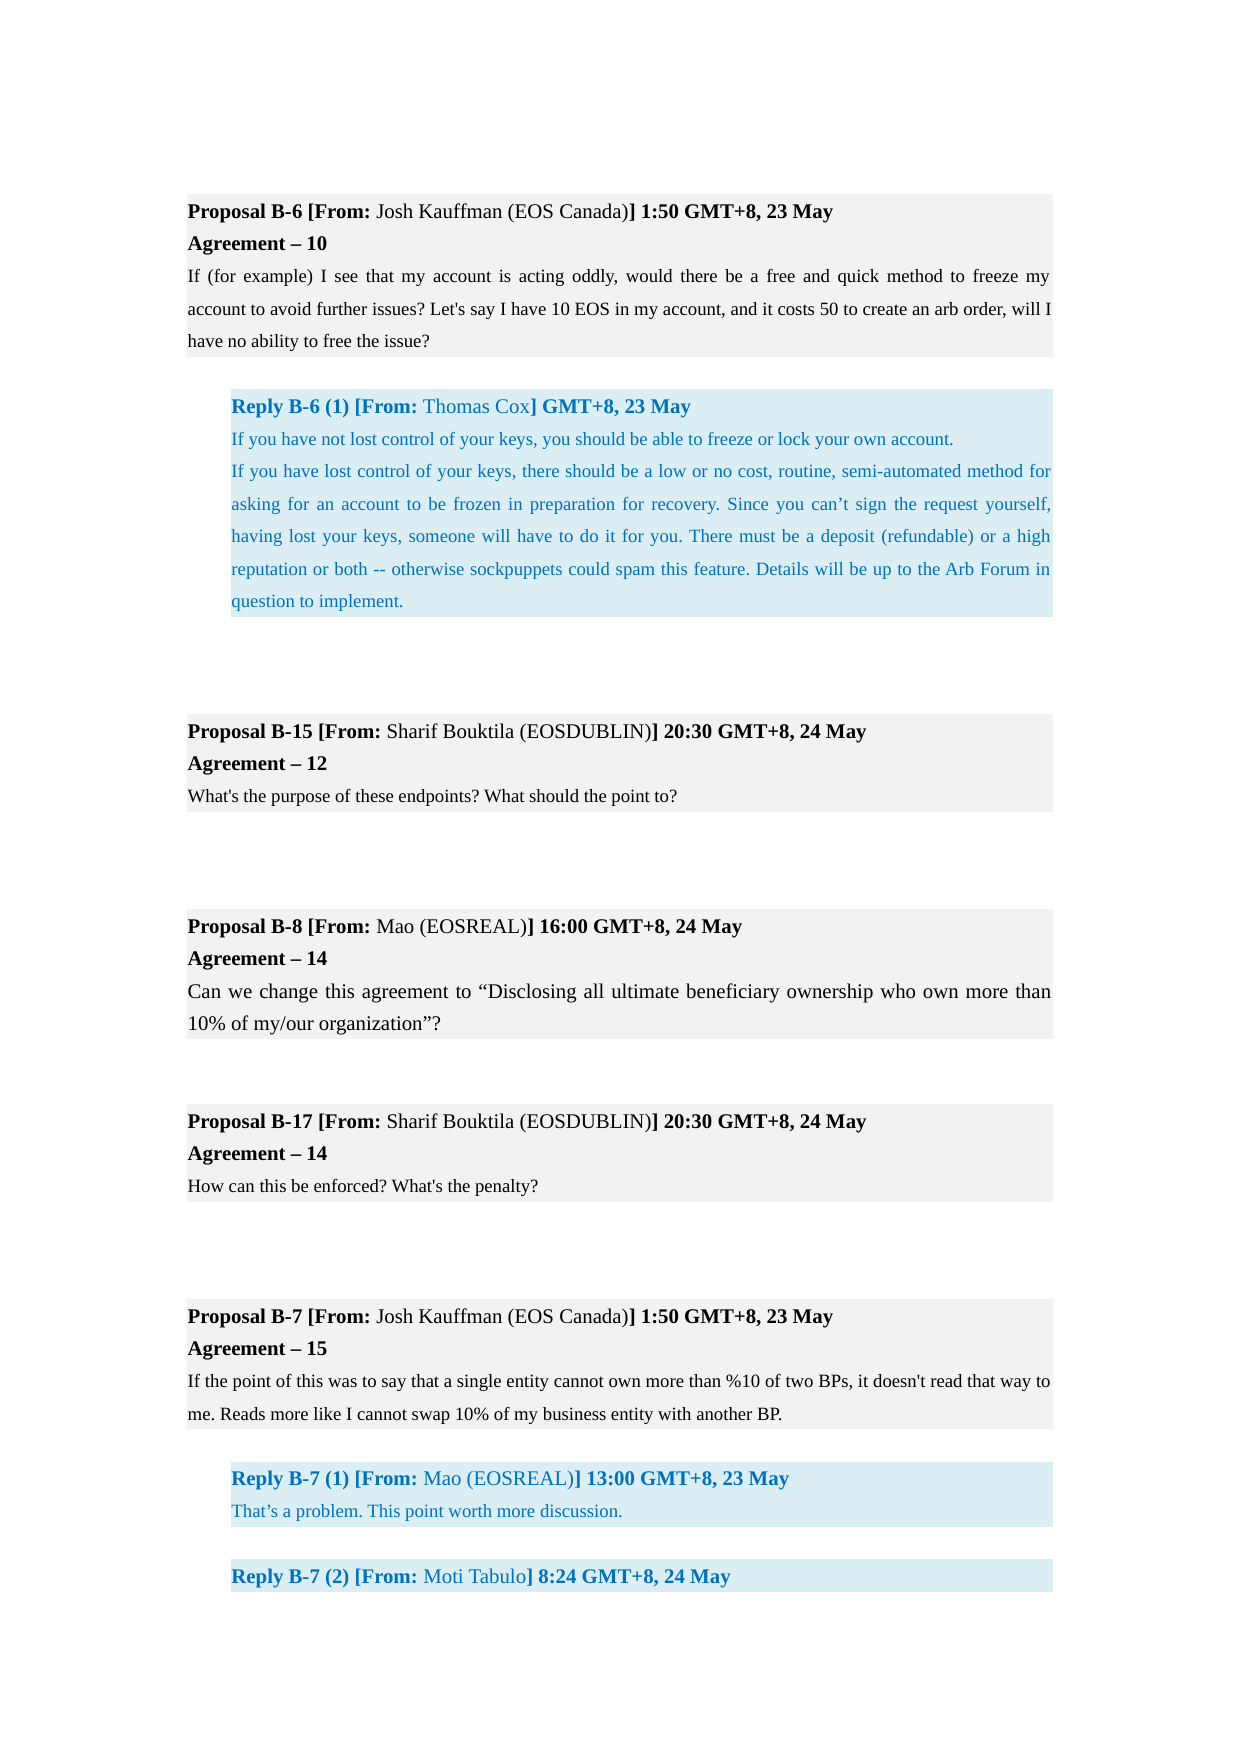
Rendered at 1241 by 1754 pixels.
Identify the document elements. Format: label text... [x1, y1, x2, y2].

text How can this be enforced? What's the penalty? [187, 1169, 1053, 1202]
text Agreement – 10 [187, 227, 1053, 259]
text Reply B-6 (1) [From: Thomas Cox] GMT+8, 23 May [231, 389, 1053, 422]
text If the point of this was to say that a single entity cannot own more than %10 of two BPs, it doesn't read that way to me. Reads more like I cannot swap 10% of my business entity with another BP. [187, 1364, 1053, 1429]
text Agreement – 14 [187, 1137, 1053, 1169]
text What's the purpose of these endpoints? What should the point to? [187, 779, 1053, 812]
text Can we change this agreement to “Disclosing all ultimate beneficiary ownership who own more than 10% of my/our organization”? [187, 974, 1053, 1039]
text If (for example) I see that my account is acting oddly, would there be a free and quick method to freeze my account to avoid further issues? Let's say I have 10 EOS in my account, and it costs 50 to create an arb order, will I have no ability to free the issue? [187, 259, 1053, 357]
text If you have not lost control of your keys, you should be able to freeze or lock your own account. [231, 422, 1053, 454]
text Proposal B-15 [From: Sharif Bouktila (EOSDUBLIN)] 20:30 GMT+8, 24 May [187, 714, 1053, 747]
text Proposal B-17 [From: Sharif Bouktila (EOSDUBLIN)] 20:30 GMT+8, 24 May [187, 1104, 1053, 1137]
text Agreement – 14 [187, 942, 1053, 974]
text Reply B-7 (2) [From: Moti Tabulo] 8:24 GMT+8, 24 May [231, 1559, 1053, 1592]
text Agreement – 15 [187, 1332, 1053, 1364]
text Proposal B-6 [From: Josh Kauffman (EOS Canada)] 1:50 GMT+8, 23 May [187, 194, 1053, 227]
text If you have lost control of your keys, there should be a low or no cost, routine, semi-automated method for asking for an account to be frozen in preparation for recovery. Since you can’t sign the request yourself, having lost your keys, someone will have to do it for you. There must be a deposit (refundable) or a high reputation or both -- otherwise sockpuppets could spam this feature. Details will be up to the Arb Forum in question to implement. [231, 454, 1053, 617]
text Proposal B-7 [From: Josh Kauffman (EOS Canada)] 1:50 GMT+8, 23 May [187, 1299, 1053, 1332]
text That’s a problem. This point worth more discussion. [231, 1494, 1053, 1527]
text Proposal B-8 [From: Mao (EOSREAL)] 16:00 GMT+8, 24 May [187, 909, 1053, 942]
text Agreement – 12 [187, 747, 1053, 779]
text Reply B-7 (1) [From: Mao (EOSREAL)] 13:00 GMT+8, 23 May [231, 1462, 1053, 1494]
